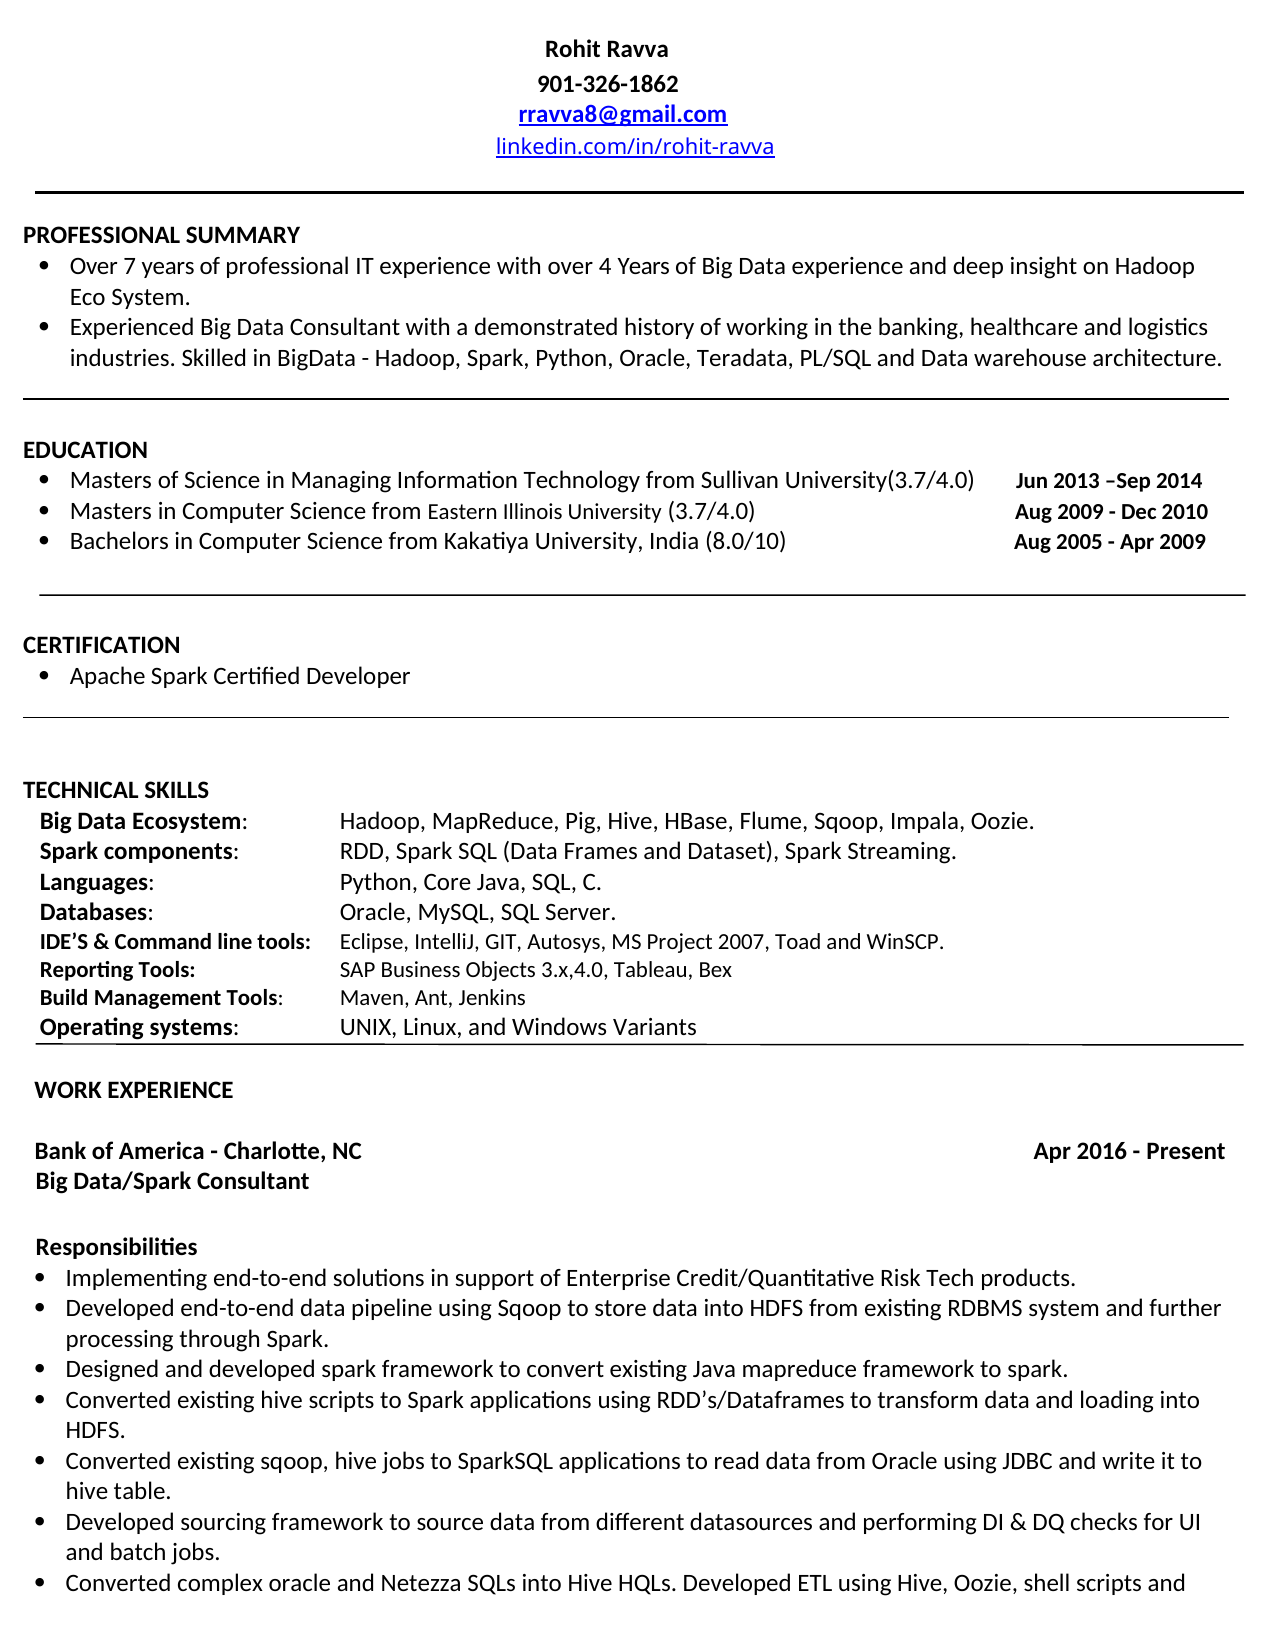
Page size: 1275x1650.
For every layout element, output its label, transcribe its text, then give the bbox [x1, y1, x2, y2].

text Responsibilities [35, 1231, 1252, 1262]
list Converted existing sqoop, hive jobs to SparkSQL applications to read data from Oracle using JDBC and write it to hive table. [35, 1445, 1240, 1506]
list Bachelors in Computer Science from Kakatiya University, India (8.0/10) Aug 2005 - Apr 2009 [39, 525, 1236, 556]
text Big Data/Spark Consultant [23, 1166, 1252, 1196]
list Developed sourcing framework to source data from different datasources and performing DI & DQ checks for UI and batch jobs. [35, 1506, 1240, 1567]
list Designed and developed spark framework to convert existing Java mapreduce framework to spark. [35, 1353, 1240, 1384]
text EDUCATION [23, 434, 1236, 464]
text IDE’S & Command line tools: Eclipse, IntelliJ, GIT, Autosys, MS Project 2007, Toad and WinSCP. [39, 927, 1252, 955]
text Bank of America - Charlotte, NC Apr 2016 - Present [23, 1135, 1252, 1166]
text WORK EXPERIENCE [23, 1074, 1236, 1104]
list Converted existing hive scripts to Spark applications using RDD’s/Dataframes to transform data and loading into HDFS. [35, 1384, 1240, 1445]
list Apache Spark Certified Developer [39, 660, 1236, 691]
list Implementing end-to-end solutions in support of Enterprise Credit/Quantitative Risk Tech products. [35, 1262, 1240, 1292]
text rravva8@gmail.com [473, 98, 798, 129]
text Build Management Tools: Maven, Ant, Jenkins [39, 983, 1252, 1011]
text CERTIFICATION [23, 630, 1236, 660]
list Experienced Big Data Consultant with a demonstrated history of working in the banking, healthcare and logistics industries. Skilled in BigData - Hadoop, Spark, Python, Oracle, Teradata, PL/SQL and Data warehouse architecture. [39, 311, 1236, 372]
text TECHNICAL SKILLS [23, 774, 1236, 805]
text Languages: Python, Core Java, SQL, C. [39, 866, 1252, 896]
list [35, 1567, 1240, 1597]
list Developed end-to-end data pipeline using Sqoop to store data into HDFS from existing RDBMS system and further processing through Spark. [35, 1292, 1240, 1353]
text Big Data Ecosystem: Hadoop, MapReduce, Pig, Hive, HBase, Flume, Sqoop, Impala, Oozie. [39, 805, 1236, 835]
text Operating systems: UNIX, Linux, and Windows Variants [39, 1011, 707, 1042]
text Rohit Ravva [37, 33, 1252, 64]
list linkedin.com/in/rohit-ravva [69, 131, 1236, 161]
text PROFESSIONAL SUMMARY [23, 220, 1236, 250]
list Masters of Science in Managing Information Technology from Sullivan University(3.7/4.0) Jun 2013 –Sep 2014 [39, 464, 1236, 495]
text Reporting Tools: SAP Business Objects 3.x,4.0, Tableau, Bex [39, 955, 1252, 983]
list Masters in Computer Science from Eastern Illinois University (3.7/4.0) Aug 2009 - Dec 2010 [39, 495, 1236, 525]
text Spark components: RDD, Spark SQL (Data Frames and Dataset), Spark Streaming. [39, 835, 1236, 866]
list Over 7 years of professional IT experience with over 4 Years of Big Data experience and deep insight on Hadoop Eco System. [39, 250, 1236, 311]
subtitle 901-326-1862 [37, 68, 707, 98]
text Databases: Oracle, MySQL, SQL Server. [39, 896, 1252, 927]
